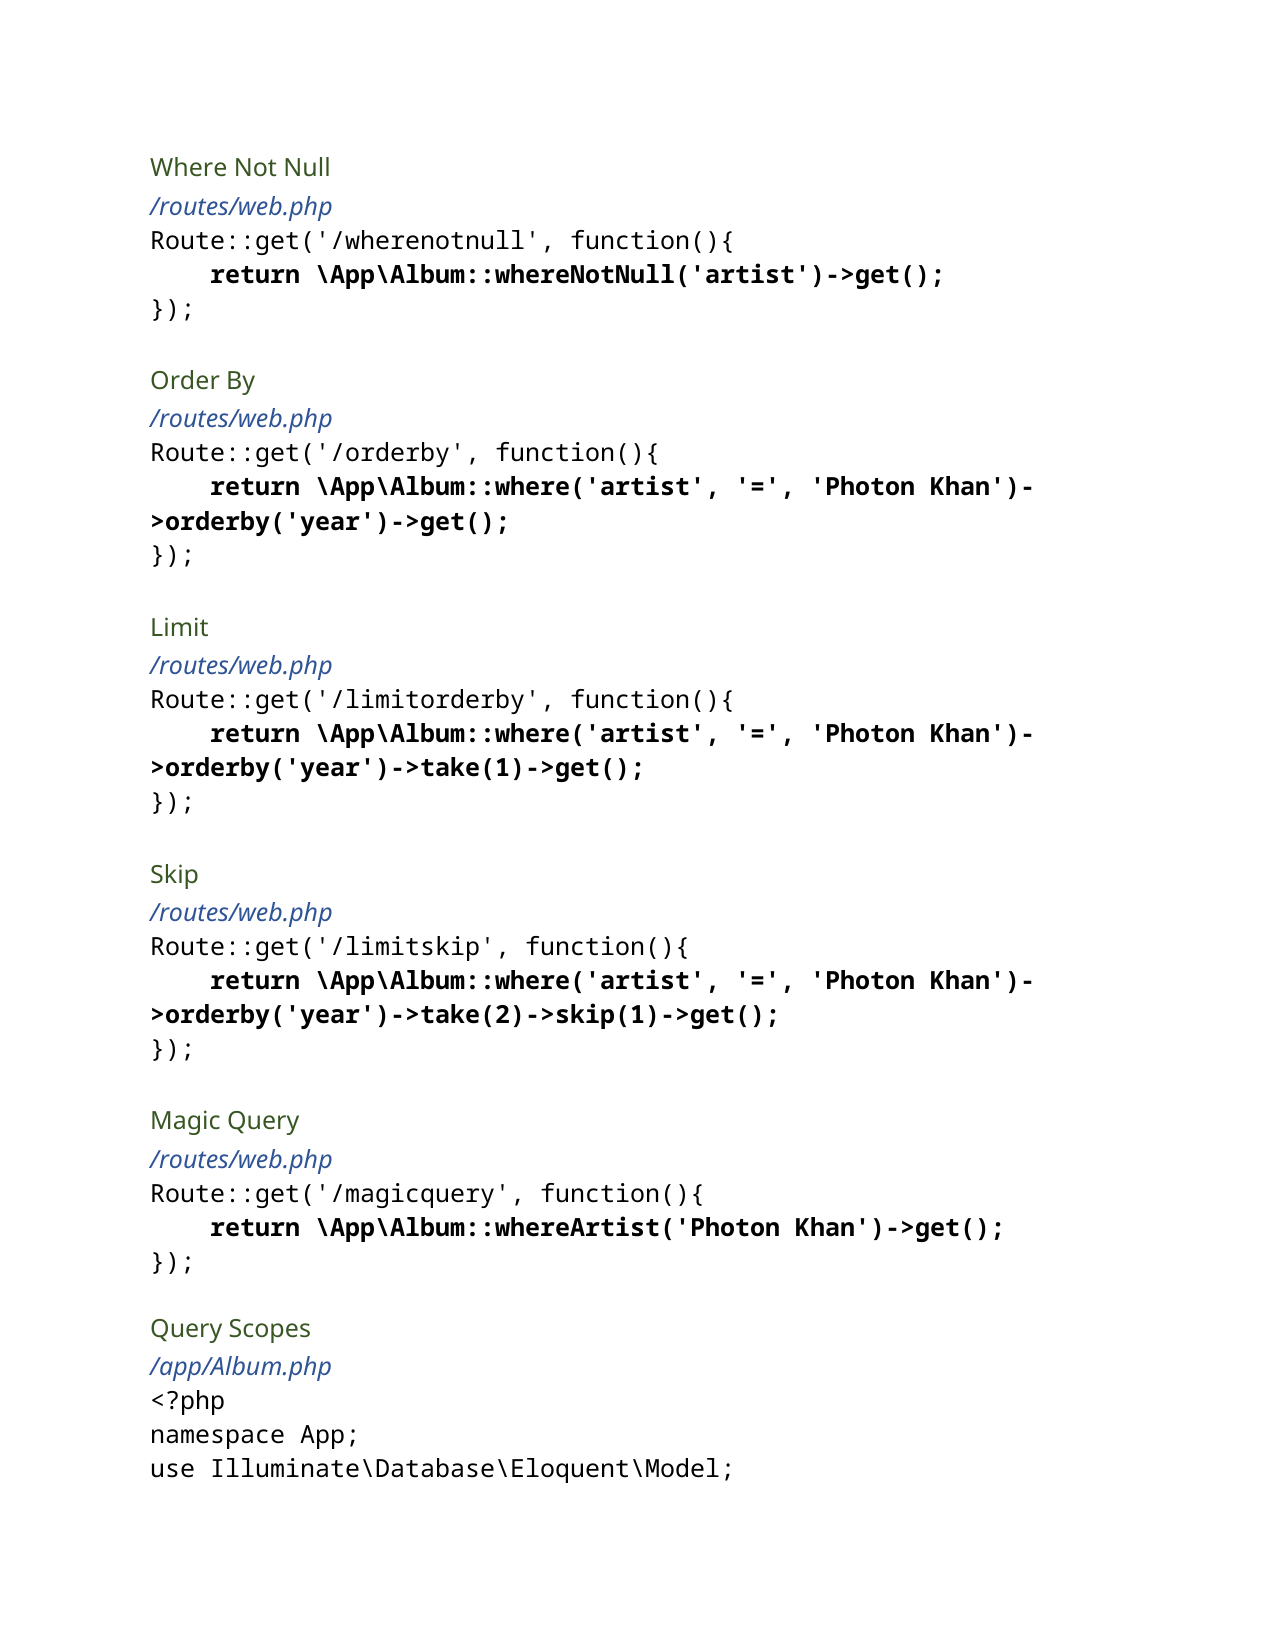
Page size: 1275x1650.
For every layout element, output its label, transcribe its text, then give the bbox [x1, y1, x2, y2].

text Route::get('/wherenotnull', function(){ [150, 222, 1125, 256]
text }); [150, 537, 1125, 571]
subtitle /routes/web.php [150, 188, 1125, 222]
text }); [150, 1243, 1125, 1277]
text Route::get('/orderby', function(){ [150, 435, 1125, 469]
subtitle /app/Album.php [150, 1349, 1125, 1383]
subtitle Query Scopes [150, 1310, 1125, 1344]
text Route::get('/magicquery', function(){ [150, 1175, 1125, 1209]
text use Illuminate\Database\Eloquent\Model; [150, 1451, 1125, 1485]
text }); [150, 784, 1125, 818]
text return \App\Album::where('artist', '=', 'Photon Khan')->orderby('year')->take(1)->get(); [150, 716, 1125, 784]
text return \App\Album::where('artist', '=', 'Photon Khan')->orderby('year')->take(2)->skip(1)->get(); [150, 963, 1125, 1031]
subtitle Where Not Null [150, 150, 1125, 184]
subtitle /routes/web.php [150, 648, 1125, 682]
text return \App\Album::where('artist', '=', 'Photon Khan')->orderby('year')->get(); [150, 469, 1125, 537]
subtitle /routes/web.php [150, 1141, 1125, 1175]
subtitle Order By [150, 363, 1125, 397]
subtitle Skip [150, 856, 1125, 890]
text Route::get('/limitskip', function(){ [150, 928, 1125, 963]
text Route::get('/limitorderby', function(){ [150, 682, 1125, 716]
subtitle Magic Query [150, 1103, 1125, 1137]
text return \App\Album::whereArtist('Photon Khan')->get(); [150, 1209, 1125, 1243]
subtitle Limit [150, 609, 1125, 643]
subtitle /routes/web.php [150, 401, 1125, 435]
text }); [150, 290, 1125, 324]
text namespace App; [150, 1417, 1125, 1451]
text <?php [150, 1383, 1125, 1417]
text }); [150, 1031, 1125, 1065]
text return \App\Album::whereNotNull('artist')->get(); [150, 256, 1125, 290]
subtitle /routes/web.php [150, 894, 1125, 928]
